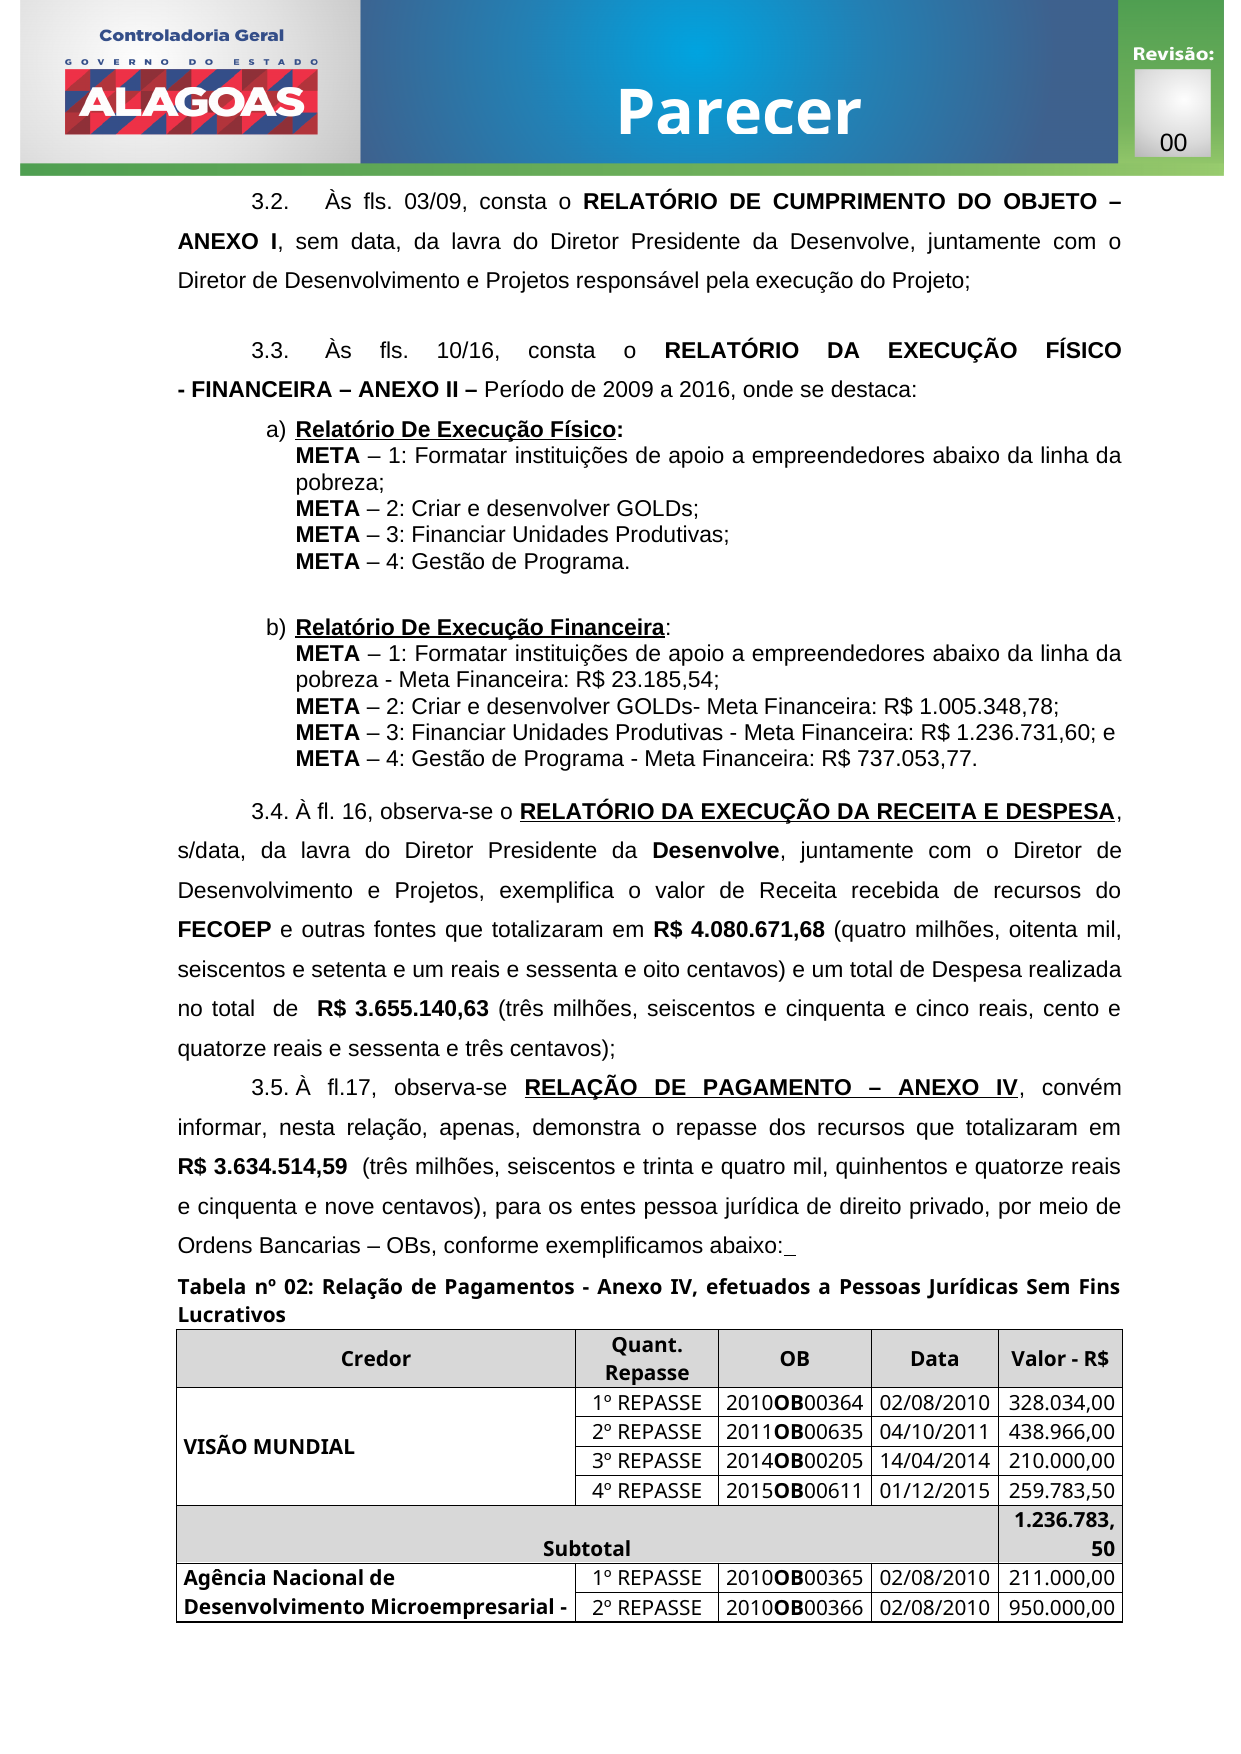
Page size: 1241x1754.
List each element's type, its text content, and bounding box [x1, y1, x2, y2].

list META – 3: Financiar Unidades Produtivas - Meta Financeira: R$ 1.236.731,60; e [295, 719, 1122, 745]
list META – 4: Gestão de Programa - Meta Financeira: R$ 737.053,77. [295, 745, 1122, 772]
list À fl. 16, observa-se o RELATÓRIO DA EXECUÇÃO DA RECEITA E DESPESA, s/data, da lavra do Diretor Presidente da Desenvolve, juntamente com o Diretor de Desenvolvimento e Projetos, exemplifica o valor de Receita recebida de recursos do FECOEP e outras fontes que totalizaram em R$ 4.080.671,68 (quatro milhões, oitenta mil, seiscentos e setenta e um reais e sessenta e oito centavos) e um total de Despesa realizada no total de R$ 3.655.140,63 (três milhões, seiscentos e cinquenta e cinco reais, cento e quatorze reais e sessenta e três centavos); [177, 798, 1122, 1061]
table_cell 4º REPASSE [576, 1476, 718, 1504]
table_cell 1º REPASSE [576, 1388, 718, 1416]
table_cell 1.236.783,50 [999, 1506, 1122, 1562]
table_cell Agência Nacional de Desenvolvimento Microempresarial - ANDE [177, 1564, 575, 1621]
list META – 1: Formatar instituições de apoio a empreendedores abaixo da linha da pobreza - Meta Financeira: R$ 23.185,54; [295, 640, 1122, 693]
table_cell 210.000,00 [999, 1447, 1122, 1475]
list META – 3: Financiar Unidades Produtivas; [295, 521, 1122, 548]
list À fl.17, observa-se RELAÇÃO DE PAGAMENTO – ANEXO IV, convém informar, nesta relação, apenas, demonstra o repasse dos recursos que totalizaram em R$ 3.634.514,59 (três milhões, seiscentos e trinta e quatro mil, quinhentos e quatorze reais e cinquenta e nove centavos), para os entes pessoa jurídica de direito privado, por meio de Ordens Bancarias – OBs, conforme exemplificamos abaixo: [177, 1074, 1122, 1259]
table_cell VISÃO MUNDIAL [177, 1388, 575, 1504]
table_cell 2010OB00364 [719, 1388, 871, 1416]
list Às fls. 10/16, consta o RELATÓRIO DA EXECUÇÃO FÍSICO - FINANCEIRA – ANEXO II – Período de 2009 a 2016, onde se destaca: [177, 337, 1122, 403]
table_cell 1º REPASSE [576, 1564, 718, 1592]
table_cell Subtotal [177, 1506, 998, 1562]
table_cell 2010OB00366 [719, 1593, 871, 1621]
table_cell 3º REPASSE [576, 1447, 718, 1475]
table_header Valor - R$ [999, 1330, 1122, 1387]
list META – 4: Gestão de Programa. [295, 548, 1122, 574]
table_cell 259.783,50 [999, 1476, 1122, 1504]
table_cell 02/08/2010 [872, 1593, 998, 1621]
table_header Credor [177, 1330, 575, 1387]
list Relatório De Execução Financeira: [266, 613, 1122, 640]
table_header OB [719, 1330, 871, 1387]
list META – 2: Criar e desenvolver GOLDs; [295, 495, 1122, 521]
table_cell 2015OB00611 [719, 1476, 871, 1504]
list Relatório De Execução Físico: [266, 416, 1122, 442]
list META – 2: Criar e desenvolver GOLDs- Meta Financeira: R$ 1.005.348,78; [295, 693, 1122, 719]
picture [754, 0, 1224, 176]
table_cell 211.000,00 [999, 1564, 1122, 1592]
table_header Data [872, 1330, 998, 1387]
table_cell 328.034,00 [999, 1388, 1122, 1416]
table_cell 02/08/2010 [872, 1388, 998, 1416]
table_cell 950.000,00 [999, 1593, 1122, 1621]
table_cell 14/04/2014 [872, 1447, 998, 1475]
table_cell 2º REPASSE [576, 1593, 718, 1621]
table_cell 01/12/2015 [872, 1476, 998, 1504]
list Às fls. 03/09, consta o RELATÓRIO DE CUMPRIMENTO DO OBJETO – ANEXO I, sem data, da lavra do Diretor Presidente da Desenvolve, juntamente com o Diretor de Desenvolvimento e Projetos responsável pela execução do Projeto; [177, 102, 1122, 294]
table_cell 02/08/2010 [872, 1564, 998, 1592]
table_cell 2010OB00365 [719, 1564, 871, 1592]
list META – 1: Formatar instituições de apoio a empreendedores abaixo da linha da pobreza; [295, 442, 1122, 495]
table_cell 2º REPASSE [576, 1417, 718, 1446]
picture [20, 0, 640, 176]
text Tabela nº 02: Relação de Pagamentos - Anexo IV, efetuados a Pessoas Jurídicas Sem Fins Lucrativos [177, 1272, 1122, 1329]
table_cell 2011OB00635 [719, 1417, 871, 1446]
table_cell 04/10/2011 [872, 1417, 998, 1446]
table_cell 438.966,00 [999, 1417, 1122, 1446]
table_cell 2014OB00205 [719, 1447, 871, 1475]
table_header Quant. Repasse [576, 1330, 718, 1387]
